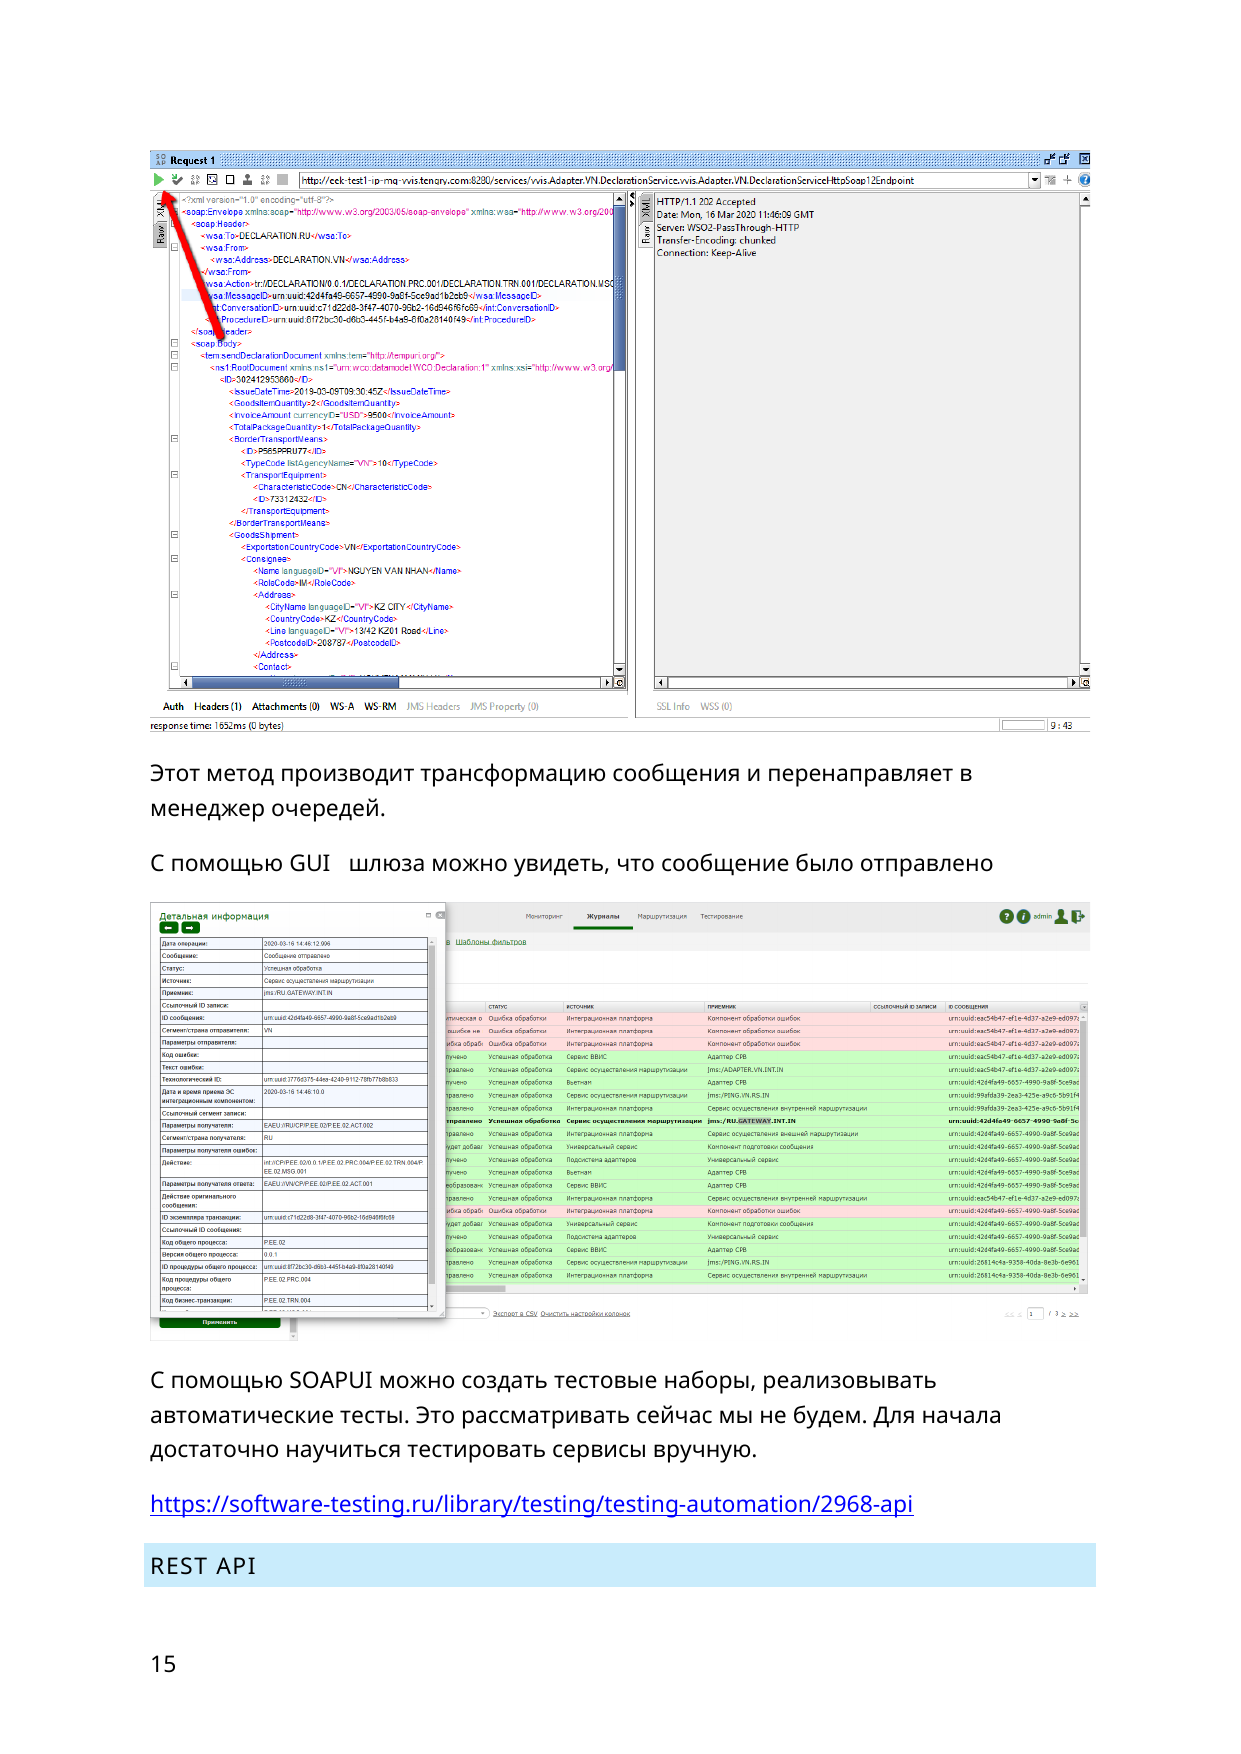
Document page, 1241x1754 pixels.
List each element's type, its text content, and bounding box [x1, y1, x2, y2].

picture [150, 901, 1091, 1341]
text С помощью GUI шлюза можно увидеть, что сообщение было отправлено [150, 847, 1090, 878]
text Этот метод производит трансформацию сообщения и перенаправляет в менеджер очередей. [150, 757, 1090, 823]
text https://software-testing.ru/library/testing/testing-automation/2968-api [150, 1488, 1090, 1519]
subtitle REST API [150, 1550, 1090, 1581]
picture [150, 150, 1091, 734]
text С помощью SOAPUI можно создать тестовые наборы, реализовывать автоматические тесты. Это рассматривать сейчас мы не будем. Для начала достаточно научиться тестировать сервисы вручную. [150, 1364, 1090, 1464]
